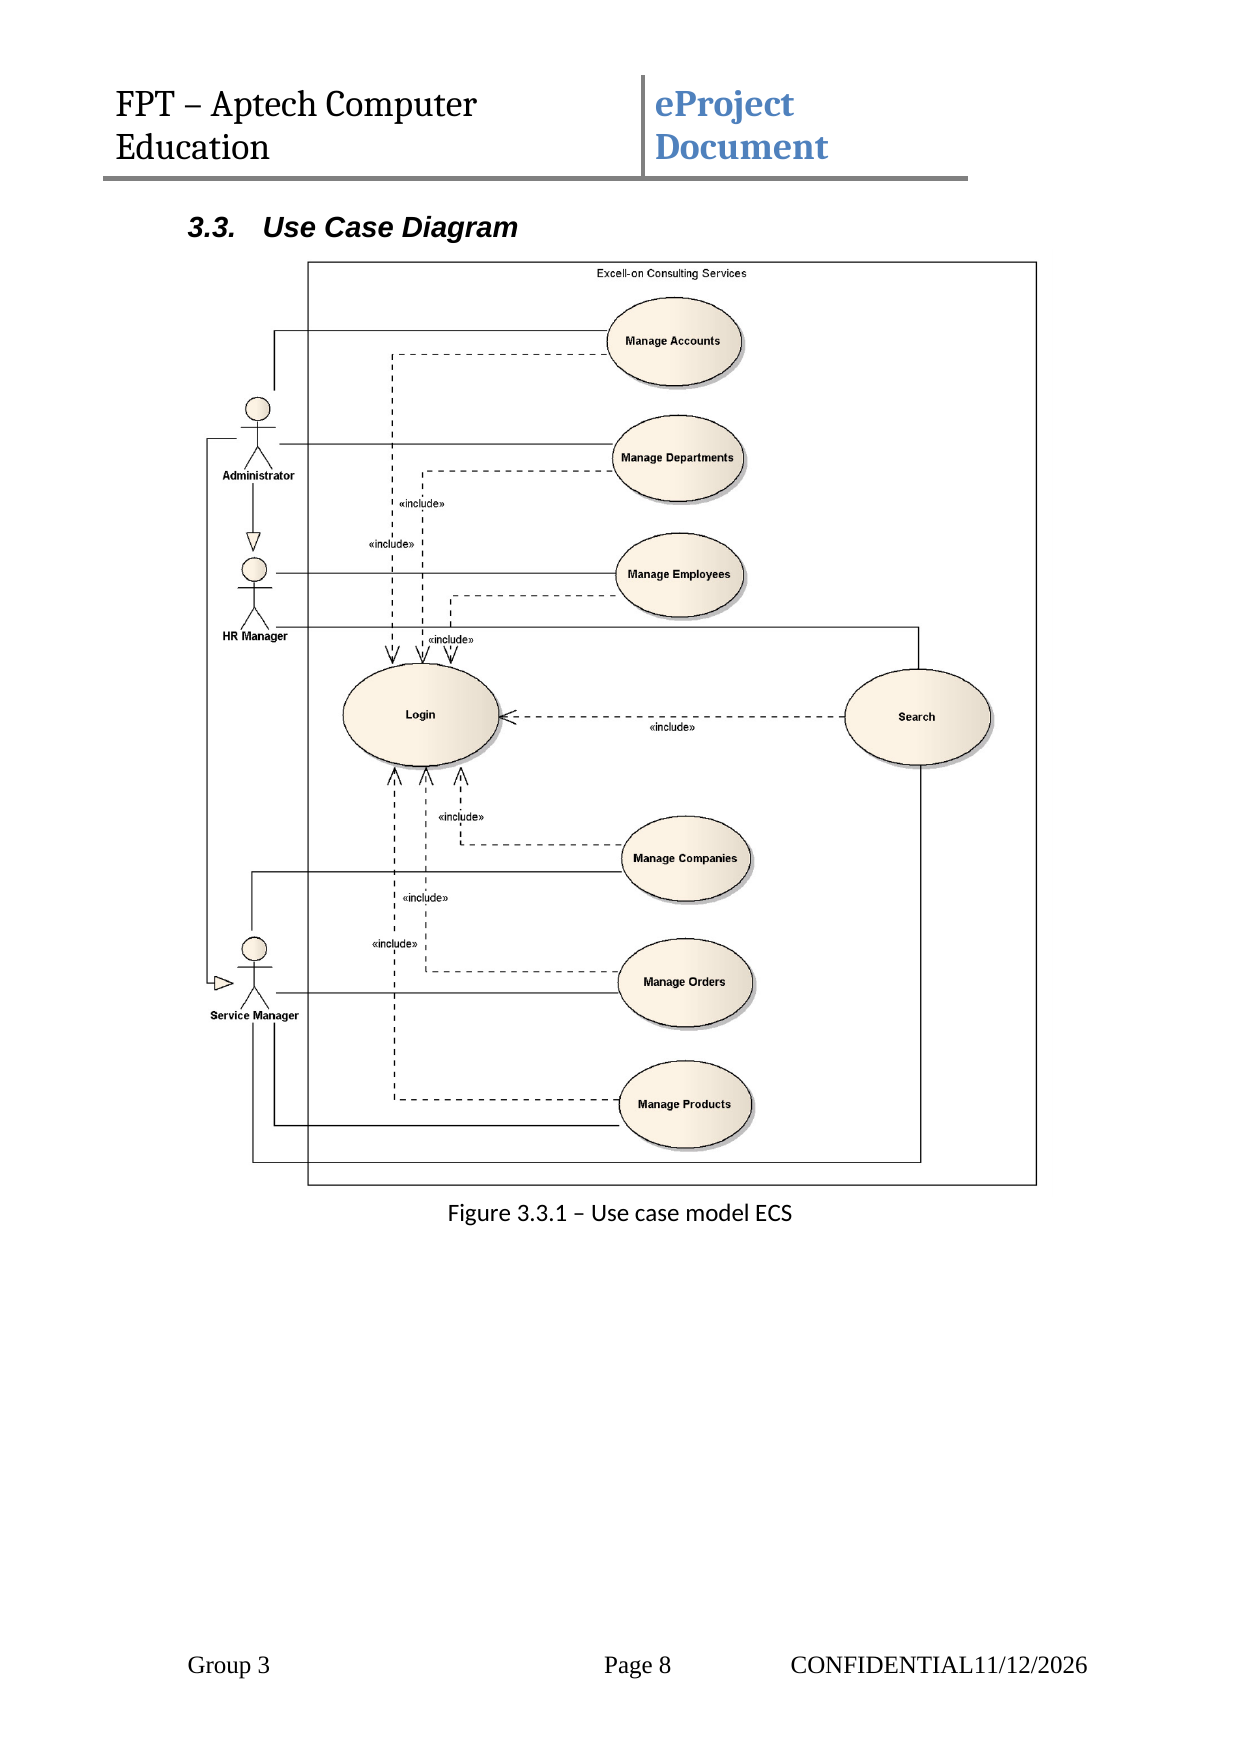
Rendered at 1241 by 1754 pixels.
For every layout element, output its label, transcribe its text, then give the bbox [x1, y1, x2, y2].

text Figure 3.3.1 – Use case model ECS [187, 1197, 1053, 1227]
subtitle Use Case Diagram [187, 210, 1053, 243]
picture [187, 249, 1053, 1197]
